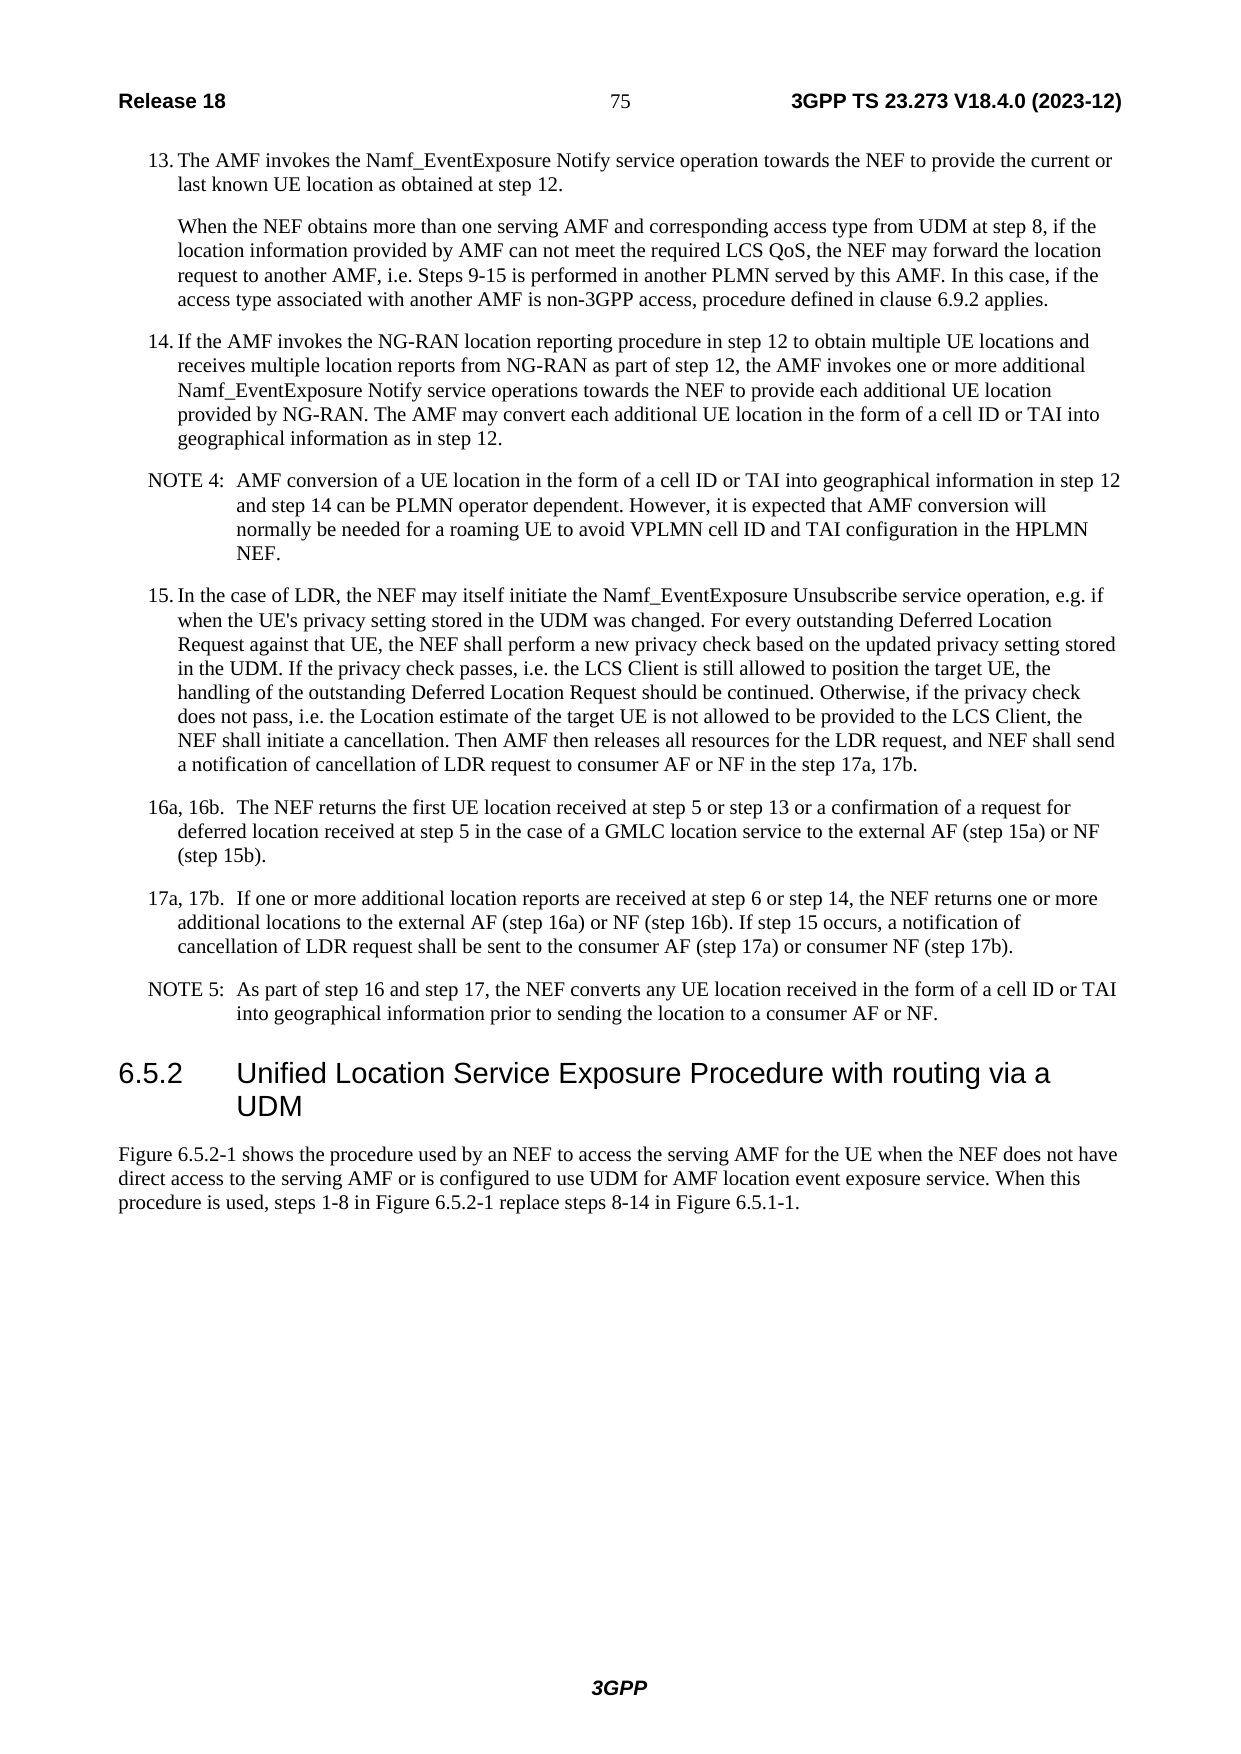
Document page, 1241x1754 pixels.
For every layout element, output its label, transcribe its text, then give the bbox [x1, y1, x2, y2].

text 13. The AMF invokes the Namf_EventExposure Notify service operation towards the NEF to provide the current or last known UE location as obtained at step 12. [148, 147, 1122, 196]
text Figure 6.5.2-1 shows the procedure used by an NEF to access the serving AMF for the UE when the NEF does not have direct access to the serving AMF or is configured to use UDM for AMF location event exposure service. When this procedure is used, steps 1-8 in Figure 6.5.2-1 replace steps 8-14 in Figure 6.5.1-1. [118, 1142, 1122, 1214]
text 15. In the case of LDR, the NEF may itself initiate the Namf_EventExposure Unsubscribe service operation, e.g. if when the UE's privacy setting stored in the UDM was changed. For every outstanding Deferred Location Request against that UE, the NEF shall perform a new privacy check based on the updated privacy setting stored in the UDM. If the privacy check passes, i.e. the LCS Client is still allowed to position the target UE, the handling of the outstanding Deferred Location Request should be continued. Otherwise, if the privacy check does not pass, i.e. the Location estimate of the target UE is not allowed to be provided to the LCS Client, the NEF shall initiate a cancellation. Then AMF then releases all resources for the LDR request, and NEF shall send a notification of cancellation of LDR request to consumer AF or NF in the step 17a, 17b. [148, 583, 1122, 776]
text When the NEF obtains more than one serving AMF and corresponding access type from UDM at step 8, if the location information provided by AMF can not meet the required LCS QoS, the NEF may forward the location request to another AMF, i.e. Steps 9-15 is performed in another PLMN served by this AMF. In this case, if the access type associated with another AMF is non-3GPP access, procedure defined in clause 6.9.2 applies. [148, 214, 1122, 311]
text NOTE 5: As part of step 16 and step 17, the NEF converts any UE location received in the form of a cell ID or TAI into geographical information prior to sending the location to a consumer AF or NF. [148, 977, 1122, 1025]
text 14. If the AMF invokes the NG-RAN location reporting procedure in step 12 to obtain multiple UE locations and receives multiple location reports from NG-RAN as part of step 12, the AMF invokes one or more additional Namf_EventExposure Notify service operations towards the NEF to provide each additional UE location provided by NG-RAN. The AMF may convert each additional UE location in the form of a cell ID or TAI into geographical information as in step 12. [148, 329, 1122, 450]
text NOTE 4: AMF conversion of a UE location in the form of a cell ID or TAI into geographical information in step 12 and step 14 can be PLMN operator dependent. However, it is expected that AMF conversion will normally be needed for a roaming UE to avoid VPLMN cell ID and TAI configuration in the HPLMN NEF. [148, 468, 1122, 565]
text 16a, 16b. The NEF returns the first UE location received at step 5 or step 13 or a confirmation of a request for deferred location received at step 5 in the case of a GMLC location service to the external AF (step 15a) or NF (step 15b). [148, 795, 1122, 867]
text 17a, 17b. If one or more additional location reports are received at step 6 or step 14, the NEF returns one or more additional locations to the external AF (step 16a) or NF (step 16b). If step 15 occurs, a notification of cancellation of LDR request shall be sent to the consumer AF (step 17a) or consumer NF (step 17b). [148, 886, 1122, 958]
subtitle 6.5.2 Unified Location Service Exposure Procedure with routing via a UDM [118, 1056, 1122, 1123]
